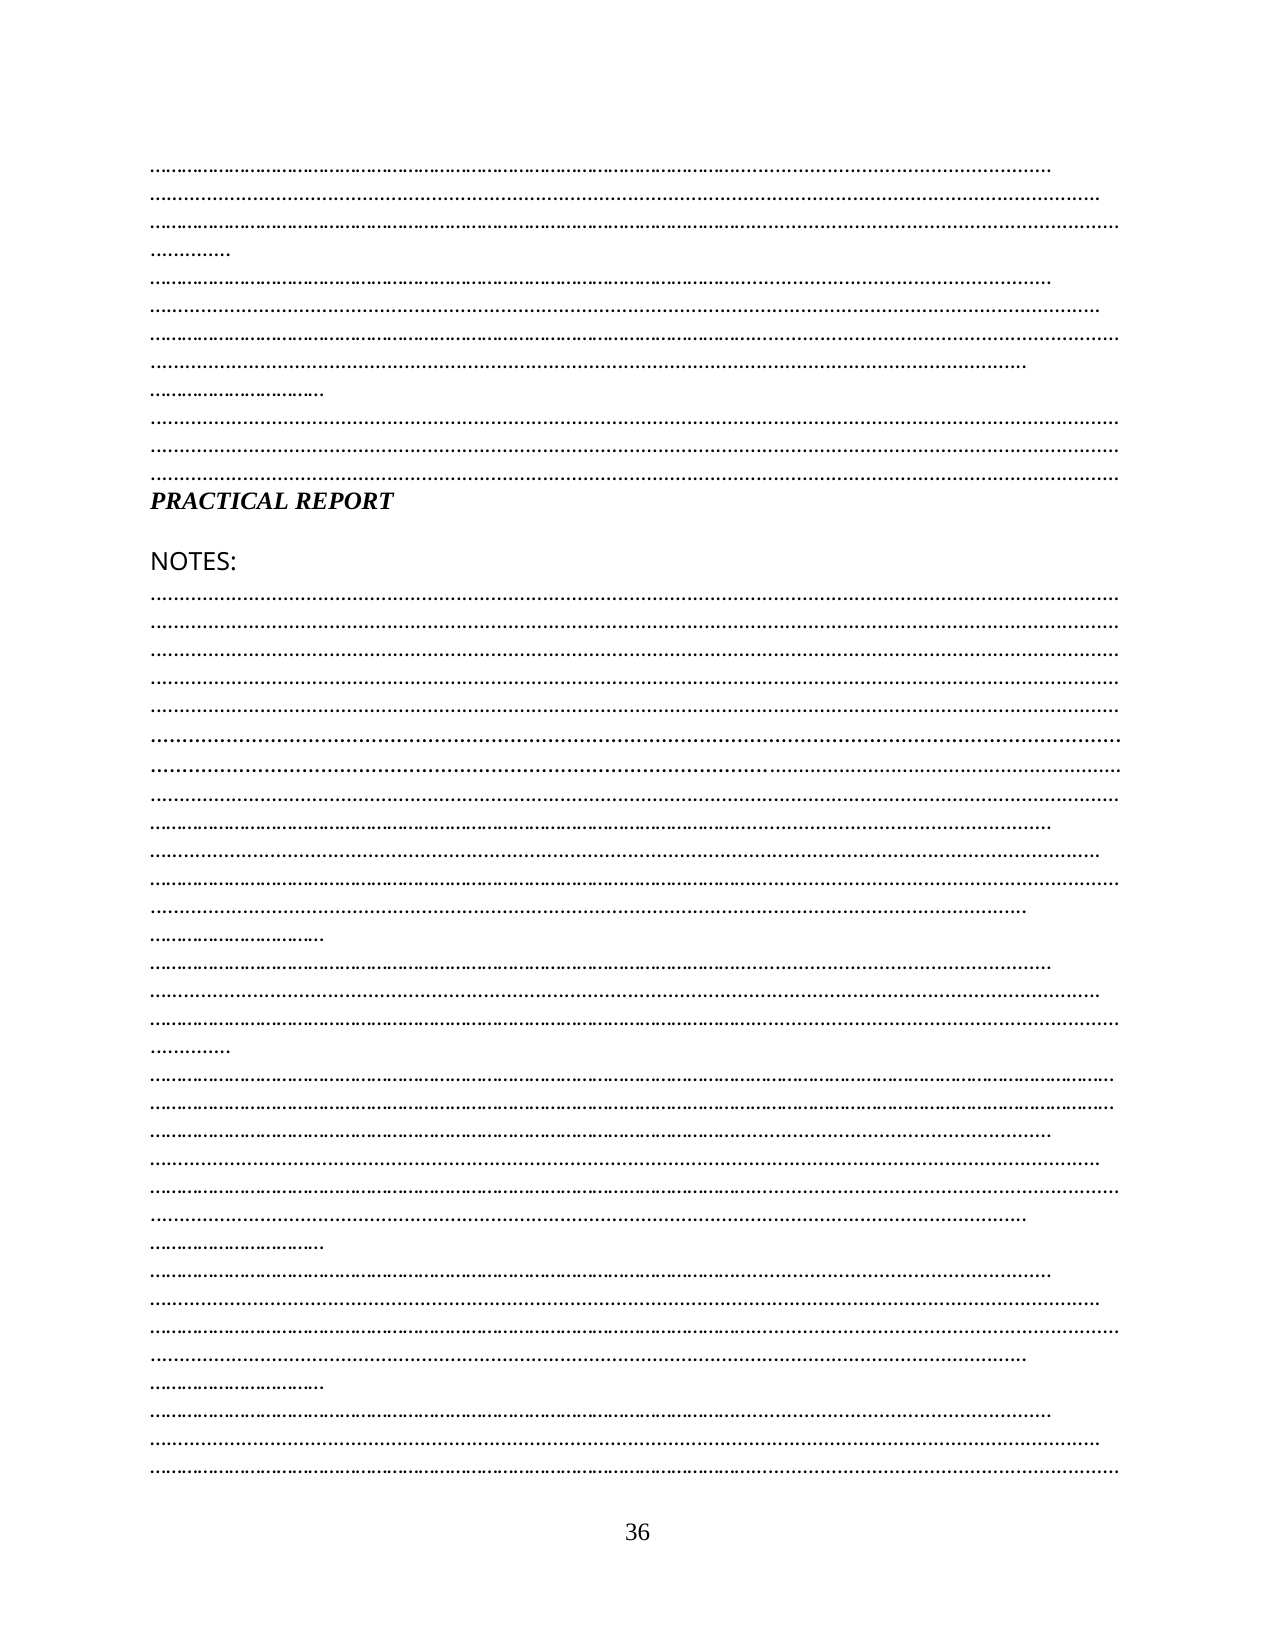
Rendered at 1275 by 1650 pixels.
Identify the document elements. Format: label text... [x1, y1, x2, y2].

text ................................................................................................................................................................................................................................................................................................................................................................................................................................................................................................. [150, 718, 1125, 807]
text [150, 1395, 1125, 1479]
text PRACTICAL REPORT [150, 486, 1125, 515]
text ……………………………………………………………………………………………………………………………………………………………………………………………………………………………………………………………………………………………………………………………………………………………………………………………………………………………………….......................................................…..................................................................................................................................................................……………………………………………………………………………………………………........................................................................................................................................................................................................................…………………………… [150, 1059, 1125, 1255]
text NOTES: [150, 544, 1125, 578]
text ........................................................................................................................................................................................................................................................................................................................................................................................................................................................................................................................ [150, 634, 1125, 718]
text ………………………………………………………………………………………………….......................................................…..................................................................................................................................................................…………………………………………………………………………………………………….............................................................................. [150, 947, 1125, 1059]
text ………………………………………………………………………………………………….......................................................…..................................................................................................................................................................…………………………………………………………………………………………………….............................................................................. [150, 150, 1125, 262]
text ........................................................................................................................................................................................................................................................................................................................................................................................................................................................................................................................ [150, 402, 1125, 486]
text ................................................................................................................................................................................................................................................................................................................................................ [150, 578, 1125, 634]
